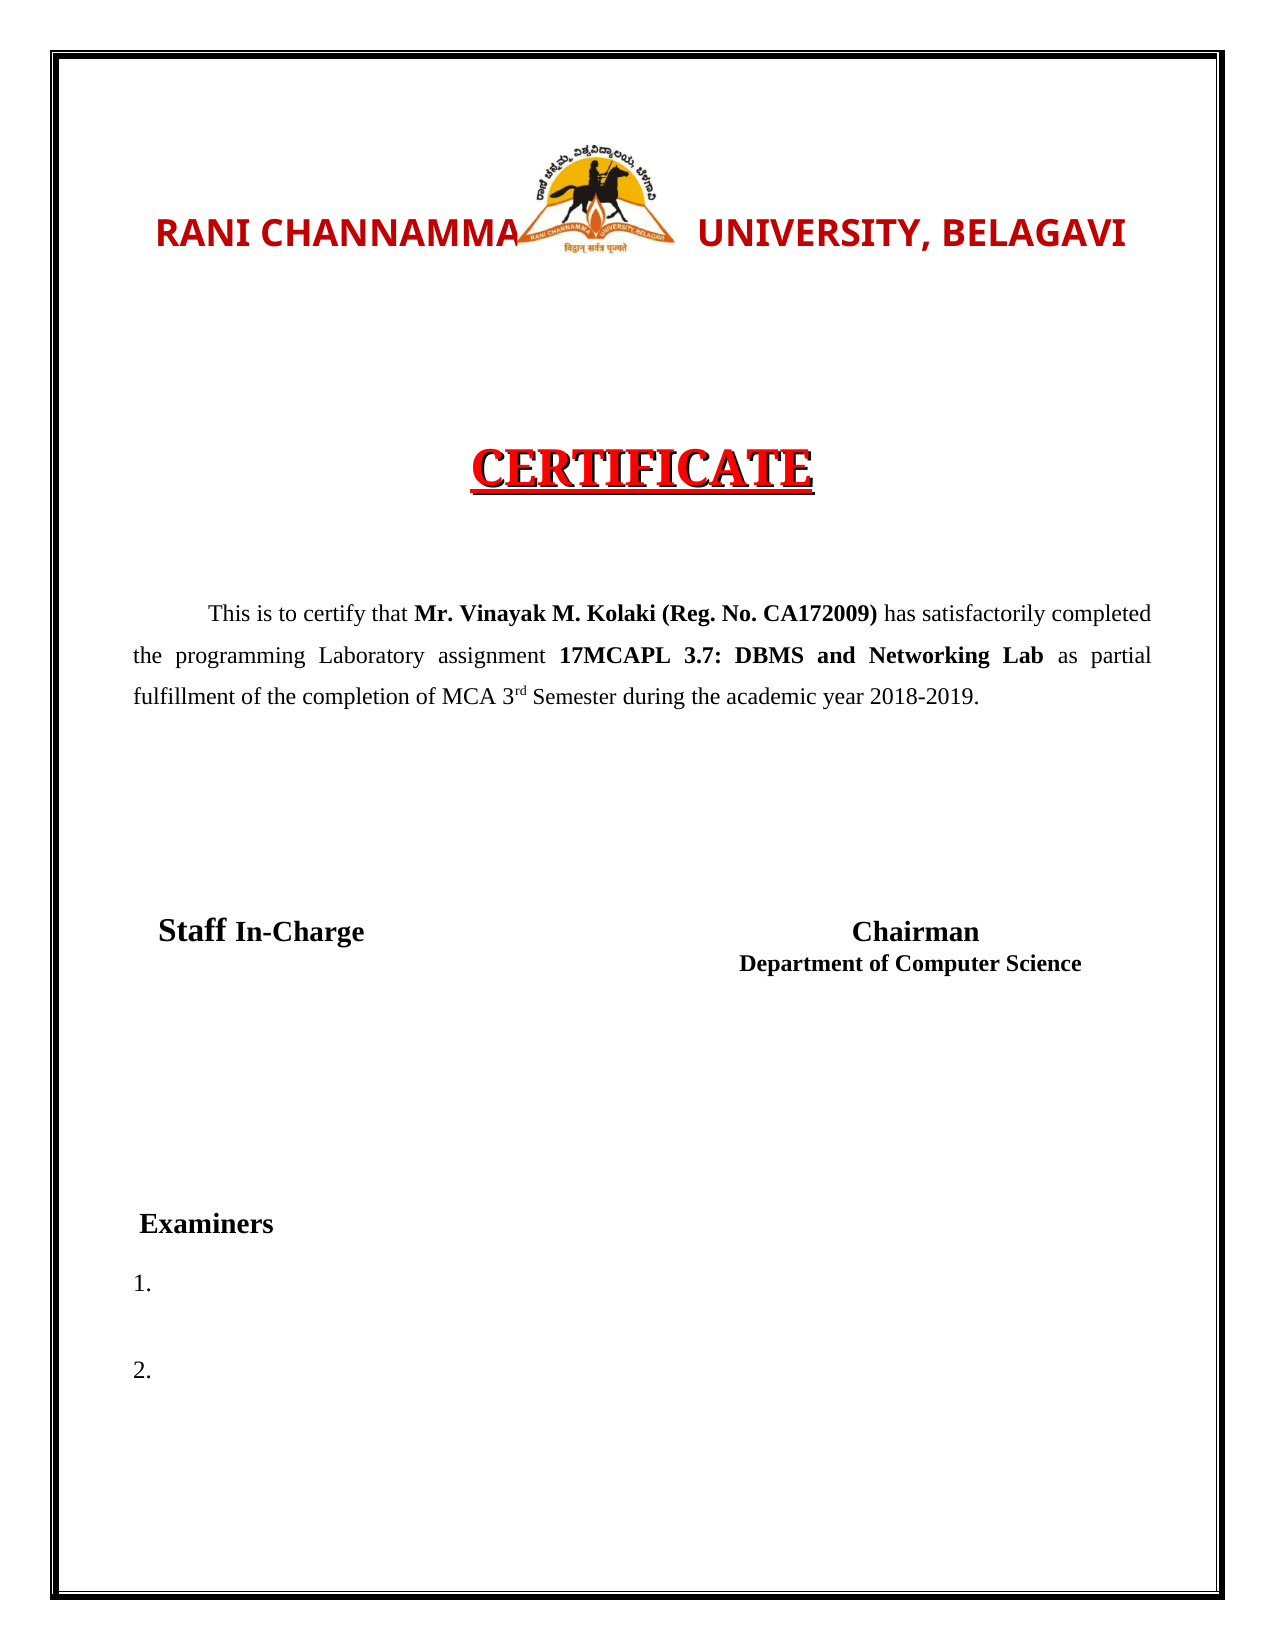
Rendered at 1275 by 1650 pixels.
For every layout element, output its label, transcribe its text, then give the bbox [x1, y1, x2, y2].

text 1. [133, 1268, 1152, 1297]
text This is to certify that Mr. Vinayak M. Kolaki (Reg. No. CA172009) has satisfactorily completed the programming Laboratory assignment 17MCAPL 3.7: DBMS and Networking Lab as partial fulfillment of the completion of MCA 3rd Semester during the academic year 2018-2019. [133, 599, 1152, 710]
text Certificate [133, 432, 1149, 500]
text 2. [133, 1355, 1152, 1383]
text RANI CHANNAMMA UNIVERSITY, BELAGAVI [133, 207, 517, 258]
picture [517, 145, 676, 263]
text Department of Computer Science [733, 949, 1152, 976]
text RANI CHANNAMMA UNIVERSITY, BELAGAVI [676, 207, 1149, 258]
text Staff In-Charge Chairman [133, 910, 1152, 949]
text Examiners [133, 1206, 1152, 1240]
